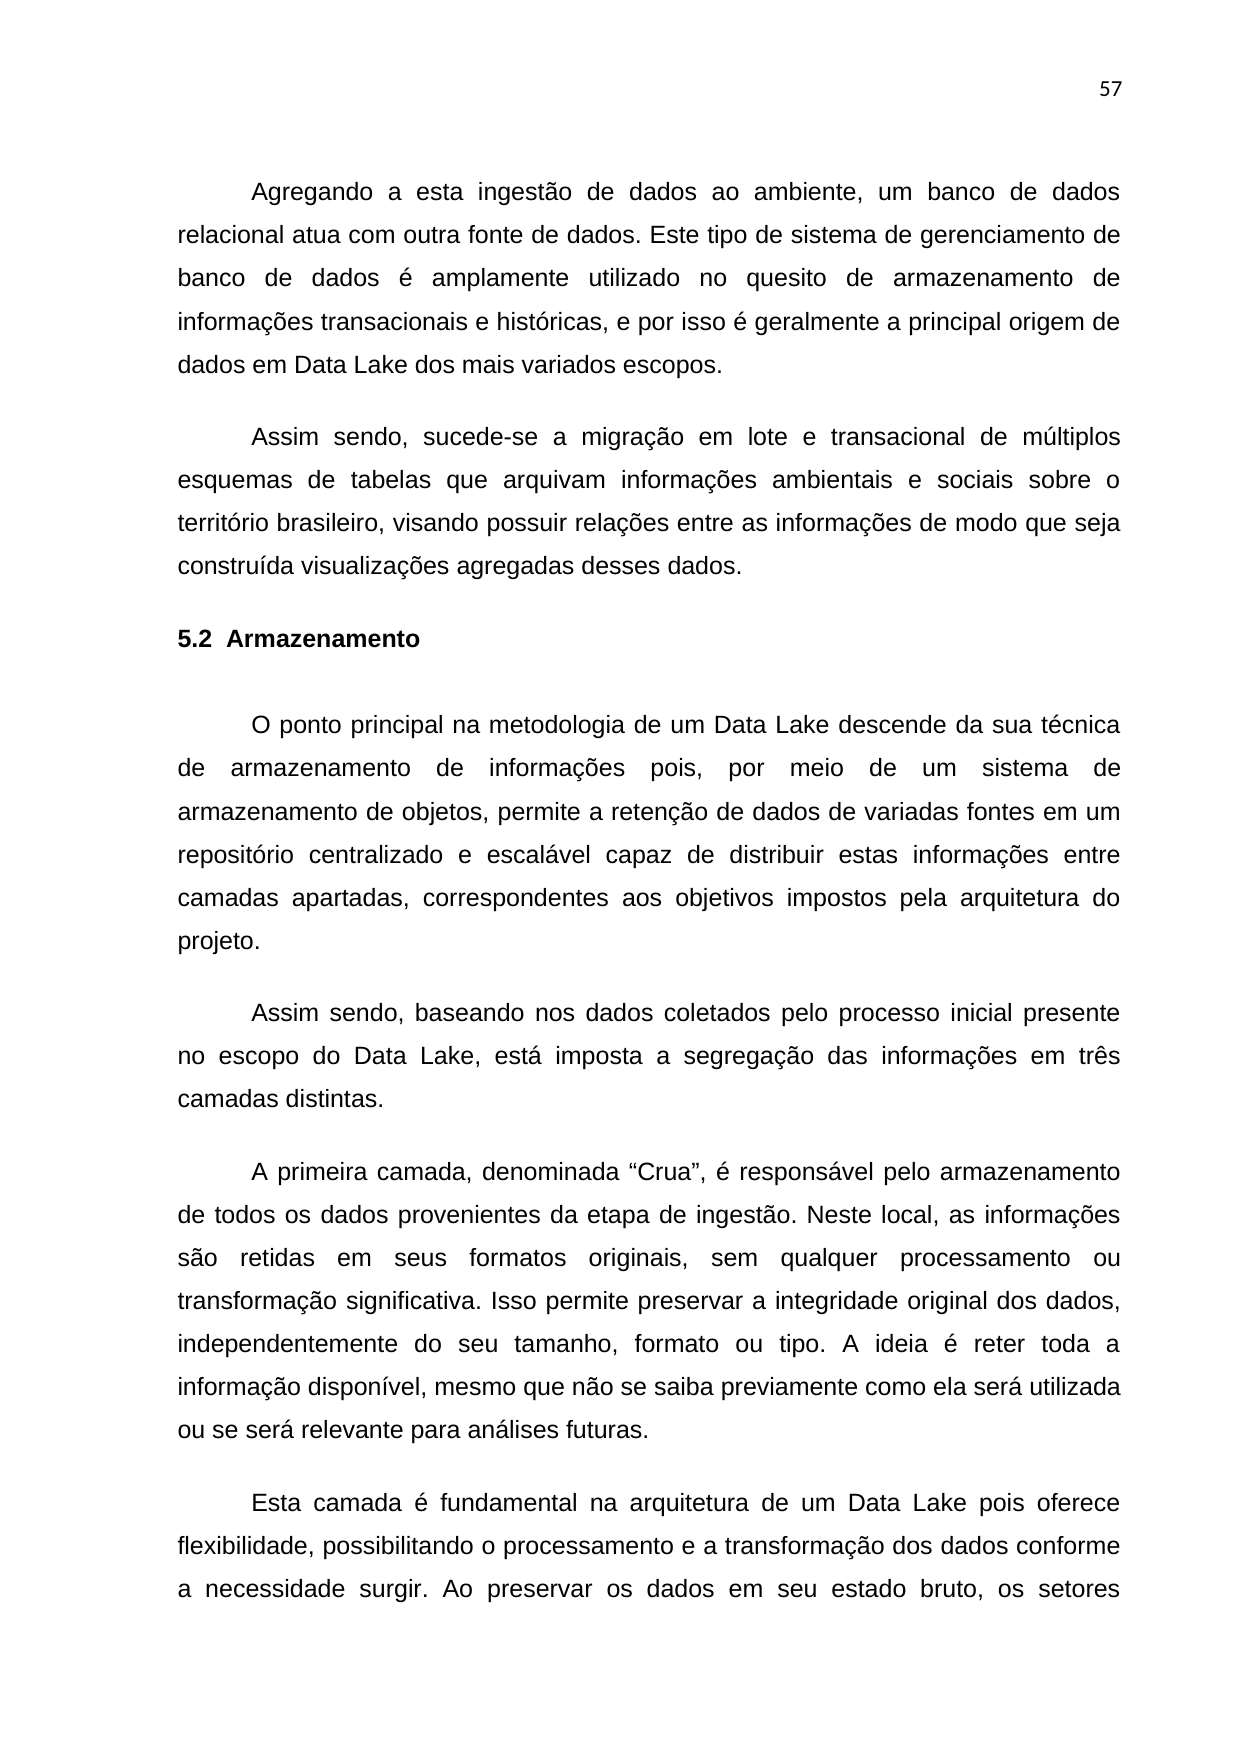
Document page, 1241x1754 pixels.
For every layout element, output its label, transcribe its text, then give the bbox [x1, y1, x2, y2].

text Assim sendo, baseando nos dados coletados pelo processo inicial presente no escopo do Data Lake, está imposta a segregação das informações em três camadas distintas. [177, 998, 1122, 1113]
text A primeira camada, denominada “Crua”, é responsável pelo armazenamento de todos os dados provenientes da etapa de ingestão. Neste local, as informações são retidas em seus formatos originais, sem qualquer processamento ou transformação significativa. Isso permite preservar a integridade original dos dados, independentemente do seu tamanho, formato ou tipo. A ideia é reter toda a informação disponível, mesmo que não se saiba previamente como ela será utilizada ou se será relevante para análises futuras. [177, 1157, 1122, 1444]
text Armazenamento [177, 624, 1122, 652]
text Agregando a esta ingestão de dados ao ambiente, um banco de dados relacional atua com outra fonte de dados. Este tipo de sistema de gerenciamento de banco de dados é amplamente utilizado no quesito de armazenamento de informações transacionais e históricas, e por isso é geralmente a principal origem de dados em Data Lake dos mais variados escopos. [177, 177, 1122, 378]
text Assim sendo, sucede-se a migração em lote e transacional de múltiplos esquemas de tabelas que arquivam informações ambientais e sociais sobre o território brasileiro, visando possuir relações entre as informações de modo que seja construída visualizações agregadas desses dados. [177, 422, 1122, 580]
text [177, 1488, 1122, 1603]
text O ponto principal na metodologia de um Data Lake descende da sua técnica de armazenamento de informações pois, por meio de um sistema de armazenamento de objetos, permite a retenção de dados de variadas fontes em um repositório centralizado e escalável capaz de distribuir estas informações entre camadas apartadas, correspondentes aos objetivos impostos pela arquitetura do projeto. [177, 710, 1122, 955]
